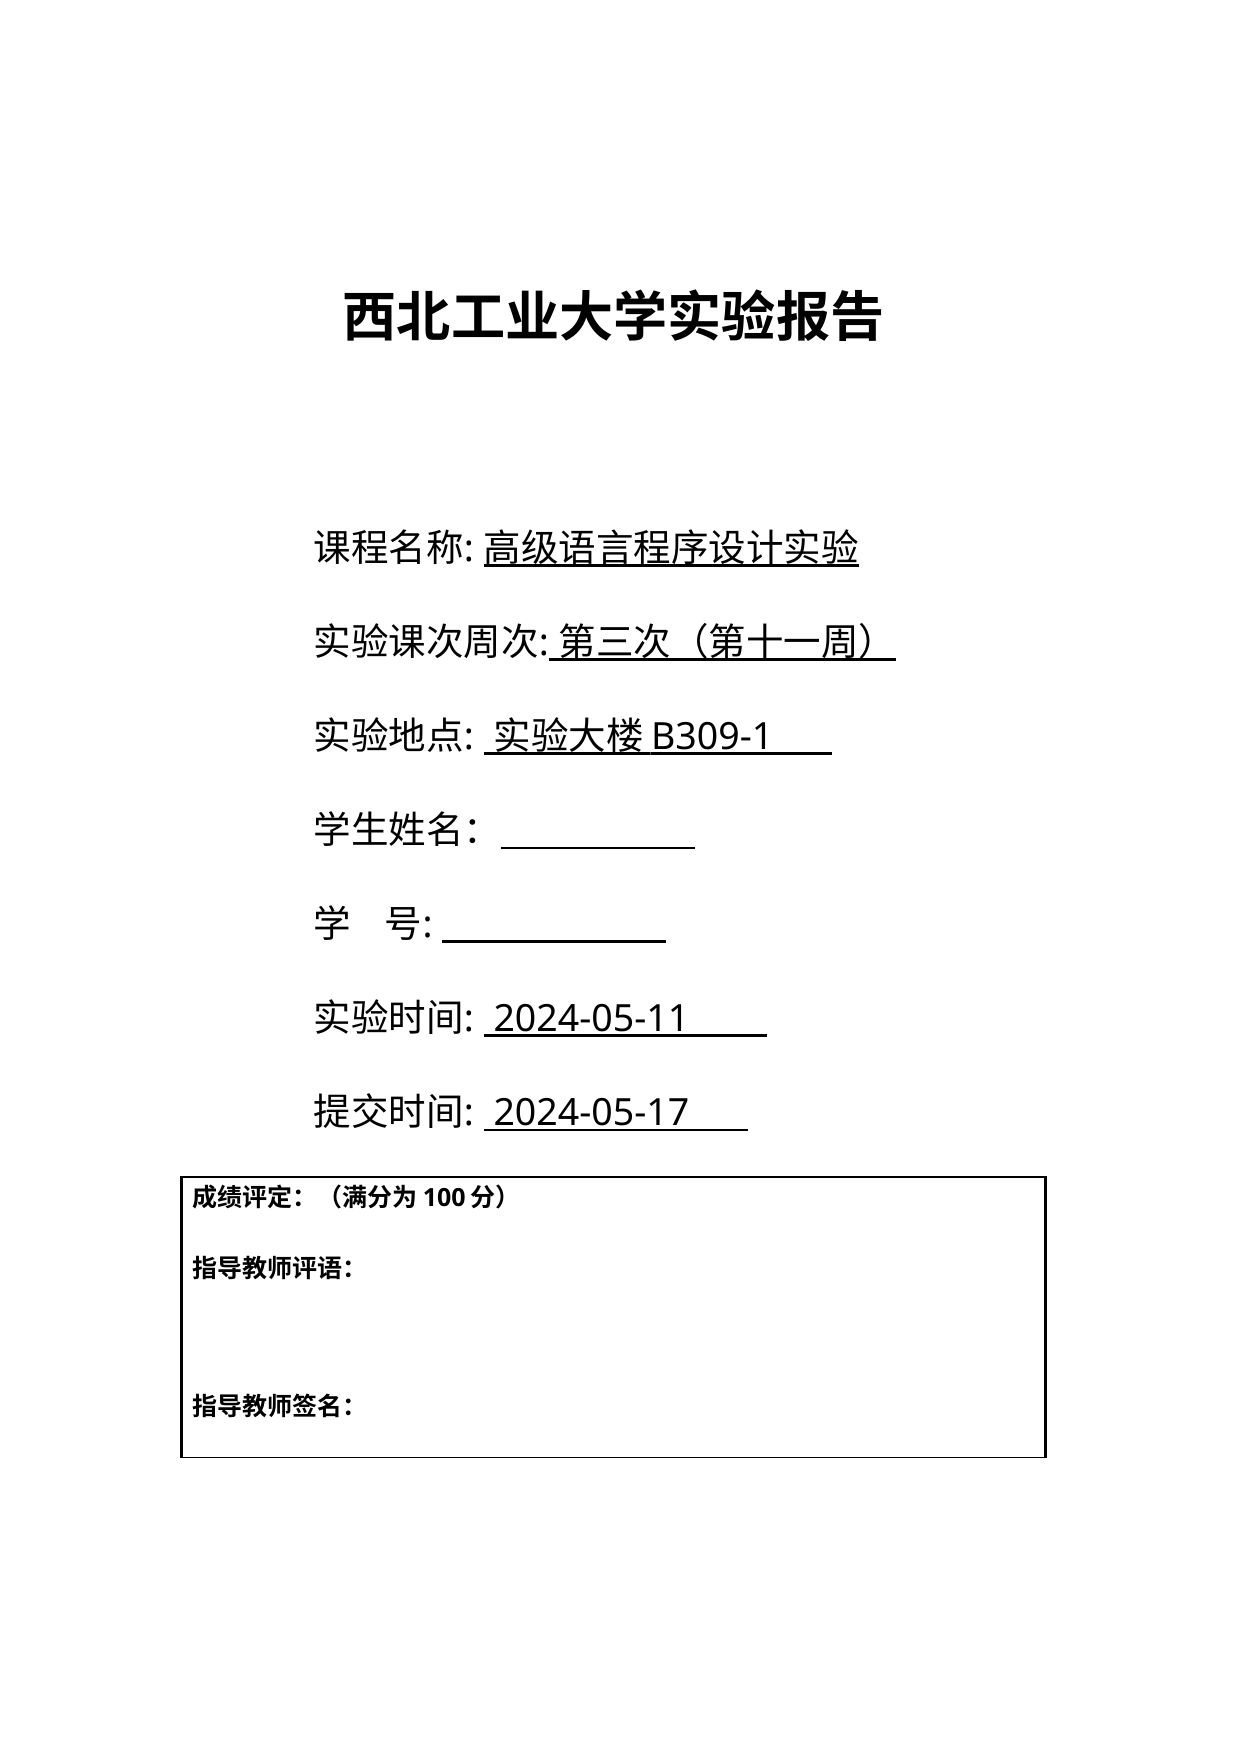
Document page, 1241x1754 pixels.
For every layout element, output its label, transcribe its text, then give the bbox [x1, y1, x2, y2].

text 实验地点: 实验大楼B309-1 [164, 706, 1063, 760]
text 学生姓名： [164, 800, 1063, 854]
table_header 成绩评定：（满分为100分） 指导教师评语： 指导教师签名： [183, 1178, 1044, 1457]
text 实验课次周次: 第三次（第十一周） [164, 612, 1063, 666]
text 课程名称: 高级语言程序设计实验 [164, 517, 1063, 572]
text 学 号: [164, 894, 1063, 948]
text 实验时间: 2024-05-11 [164, 988, 1063, 1042]
text 西北工业大学实验报告 [164, 273, 1063, 352]
text 提交时间: 2024-05-17 [164, 1082, 1063, 1137]
